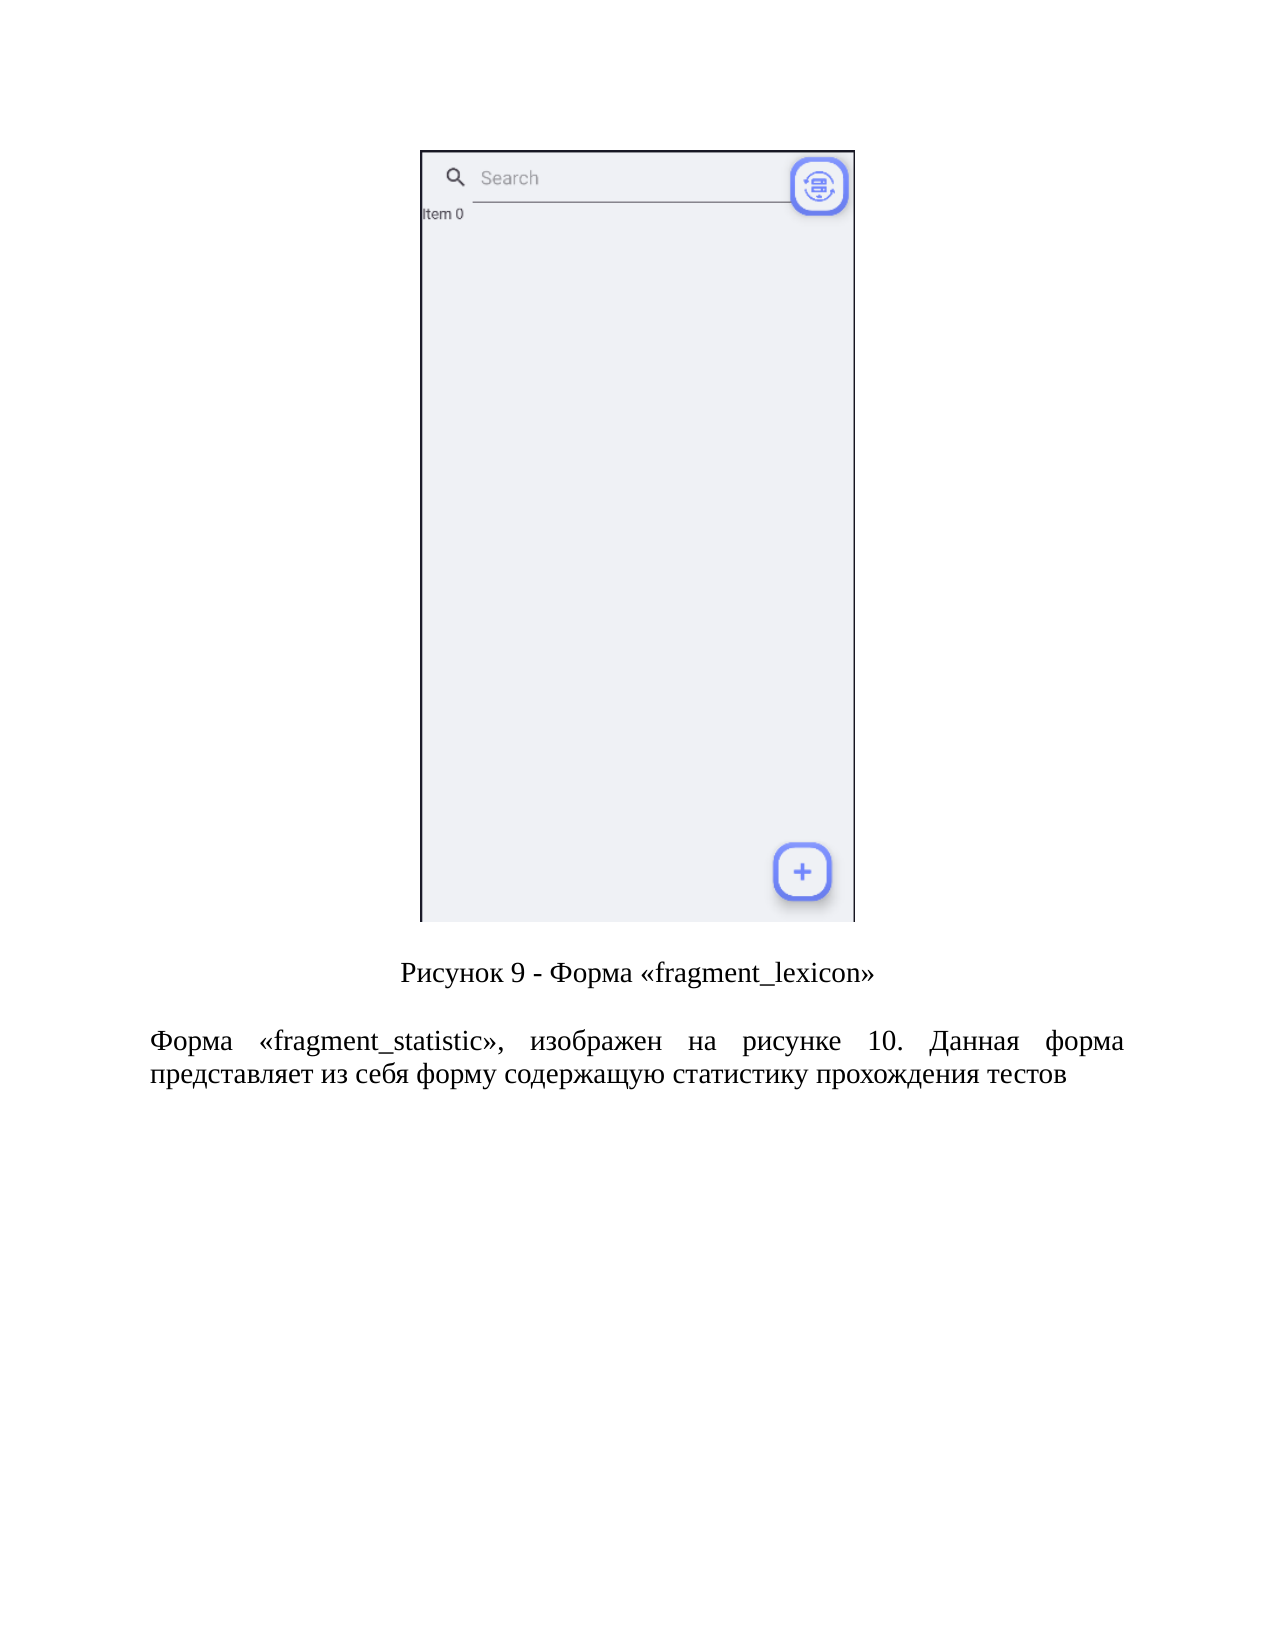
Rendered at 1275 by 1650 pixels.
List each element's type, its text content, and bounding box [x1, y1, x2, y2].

text Форма «fragment_statistic», изображен на рисунке 10. Данная форма представляет из себя форму содержащую статистику прохождения тестов [150, 1023, 1125, 1090]
text Рисунок 9 - Форма «fragment_lexicon» [150, 956, 1125, 989]
picture [420, 150, 855, 922]
